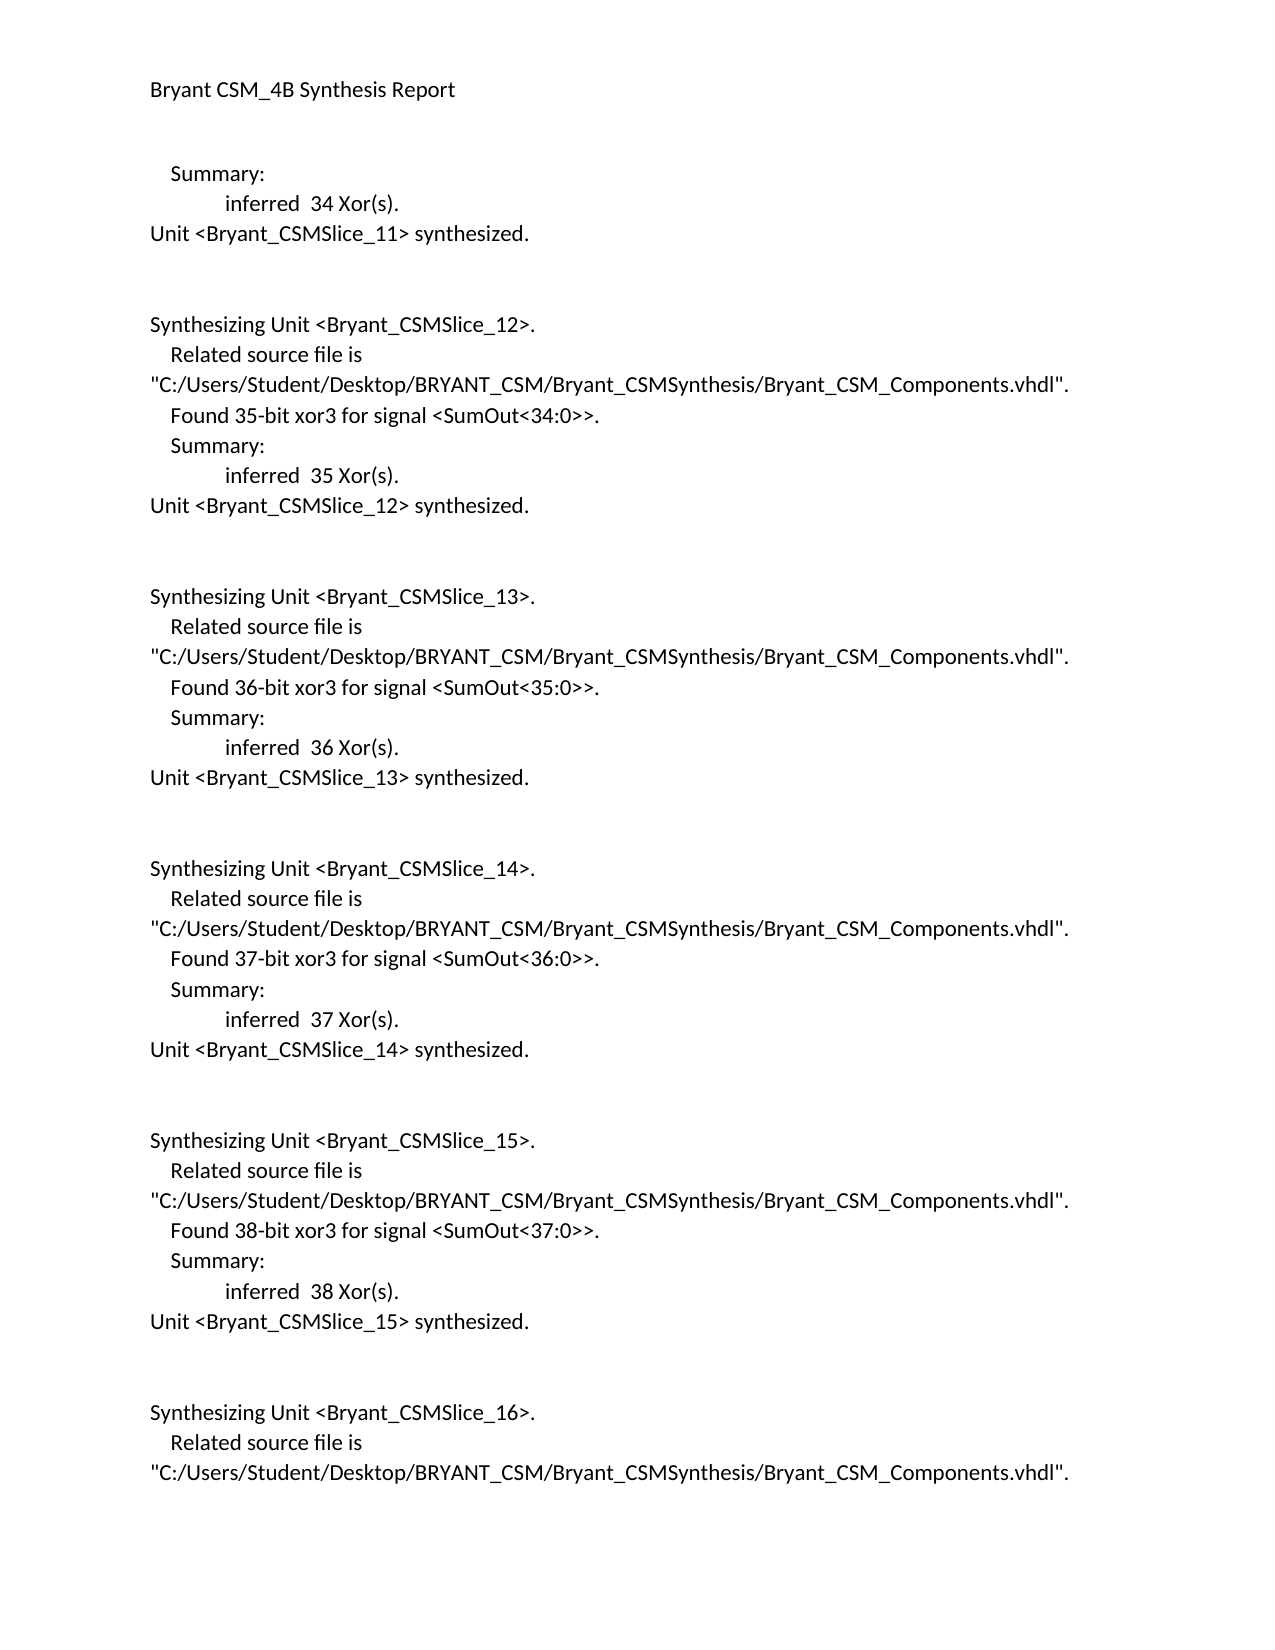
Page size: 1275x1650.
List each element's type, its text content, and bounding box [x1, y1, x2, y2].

text inferred 37 Xor(s). [150, 1005, 1125, 1033]
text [150, 340, 1125, 398]
text Summary: [150, 159, 1125, 187]
text Summary: [150, 703, 1125, 731]
text Related source file is "C:/Users/Student/Desktop/BRYANT_CSM/Bryant_CSMSynthesis/Bryant_CSM_Components.vhdl". [150, 1156, 1125, 1214]
text inferred 34 Xor(s). [150, 189, 1125, 217]
text Synthesizing Unit <Bryant_CSMSlice_15>. [150, 1126, 1125, 1154]
text Unit <Bryant_CSMSlice_14> synthesized. [150, 1035, 1125, 1063]
text Found 36-bit xor3 for signal <SumOut<35:0>>. [150, 673, 1125, 701]
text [150, 1428, 1125, 1486]
text Summary: [150, 1247, 1125, 1274]
text Synthesizing Unit <Bryant_CSMSlice_14>. [150, 854, 1125, 882]
text Unit <Bryant_CSMSlice_11> synthesized. [150, 219, 1125, 247]
text Synthesizing Unit <Bryant_CSMSlice_12>. [150, 310, 1125, 338]
text Unit <Bryant_CSMSlice_15> synthesized. [150, 1307, 1125, 1335]
text Unit <Bryant_CSMSlice_13> synthesized. [150, 763, 1125, 791]
text Synthesizing Unit <Bryant_CSMSlice_16>. [150, 1398, 1125, 1426]
text inferred 38 Xor(s). [150, 1277, 1125, 1305]
text Related source file is "C:/Users/Student/Desktop/BRYANT_CSM/Bryant_CSMSynthesis/Bryant_CSM_Components.vhdl". [150, 884, 1125, 942]
text inferred 36 Xor(s). [150, 733, 1125, 761]
text Summary: [150, 975, 1125, 1003]
text Found 37-bit xor3 for signal <SumOut<36:0>>. [150, 944, 1125, 972]
text inferred 35 Xor(s). [150, 461, 1125, 489]
text Synthesizing Unit <Bryant_CSMSlice_13>. [150, 582, 1125, 610]
text Summary: [150, 431, 1125, 459]
text Related source file is "C:/Users/Student/Desktop/BRYANT_CSM/Bryant_CSMSynthesis/Bryant_CSM_Components.vhdl". [150, 612, 1125, 670]
text Found 35-bit xor3 for signal <SumOut<34:0>>. [150, 401, 1125, 429]
text Unit <Bryant_CSMSlice_12> synthesized. [150, 491, 1125, 519]
text Found 38-bit xor3 for signal <SumOut<37:0>>. [150, 1216, 1125, 1244]
